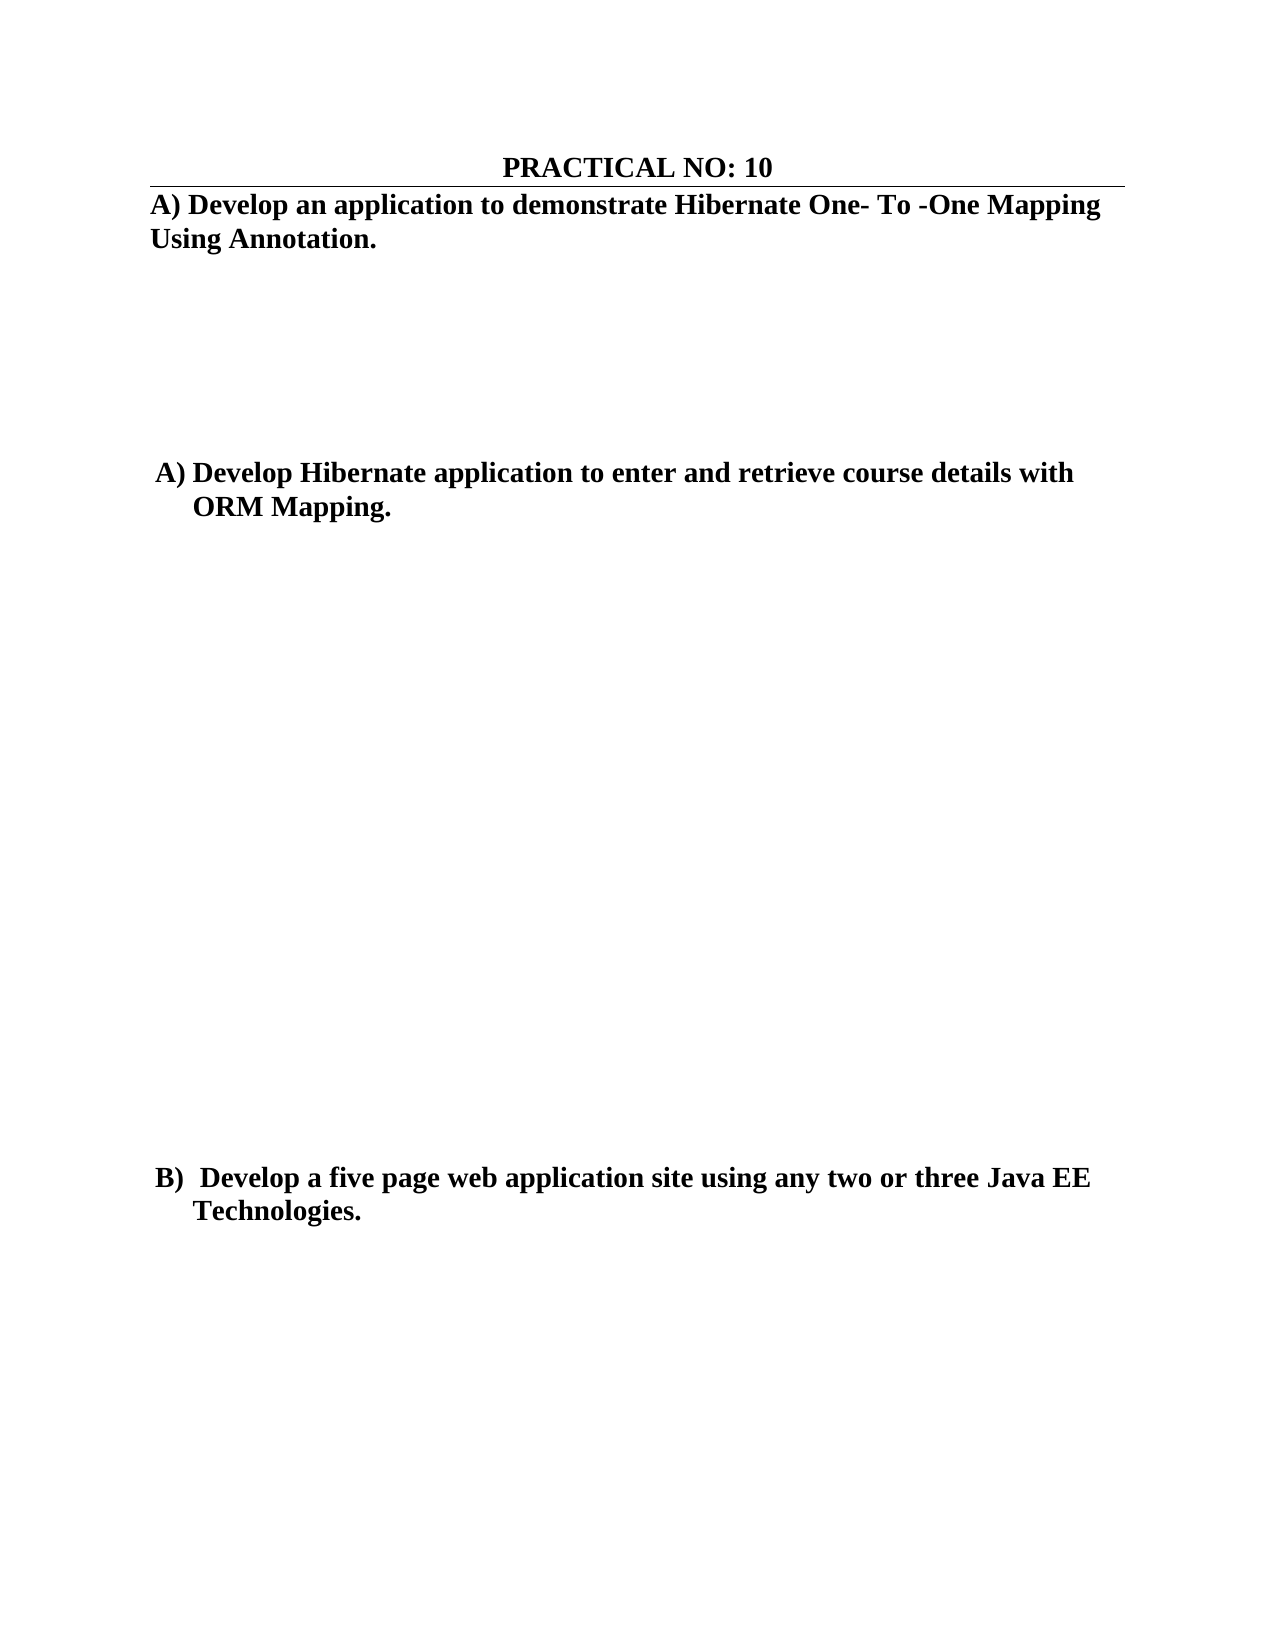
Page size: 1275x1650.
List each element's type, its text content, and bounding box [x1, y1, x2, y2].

list Develop Hibernate application to enter and retrieve course details with ORM Mapping. [155, 456, 1125, 523]
text PRACTICAL NO: 10 [150, 150, 1125, 186]
text A) Develop an application to demonstrate Hibernate One- To -One Mapping Using Annotation. [150, 187, 1125, 254]
list Develop a five page web application site using any two or three Java EE Technologies. [155, 1160, 1125, 1227]
